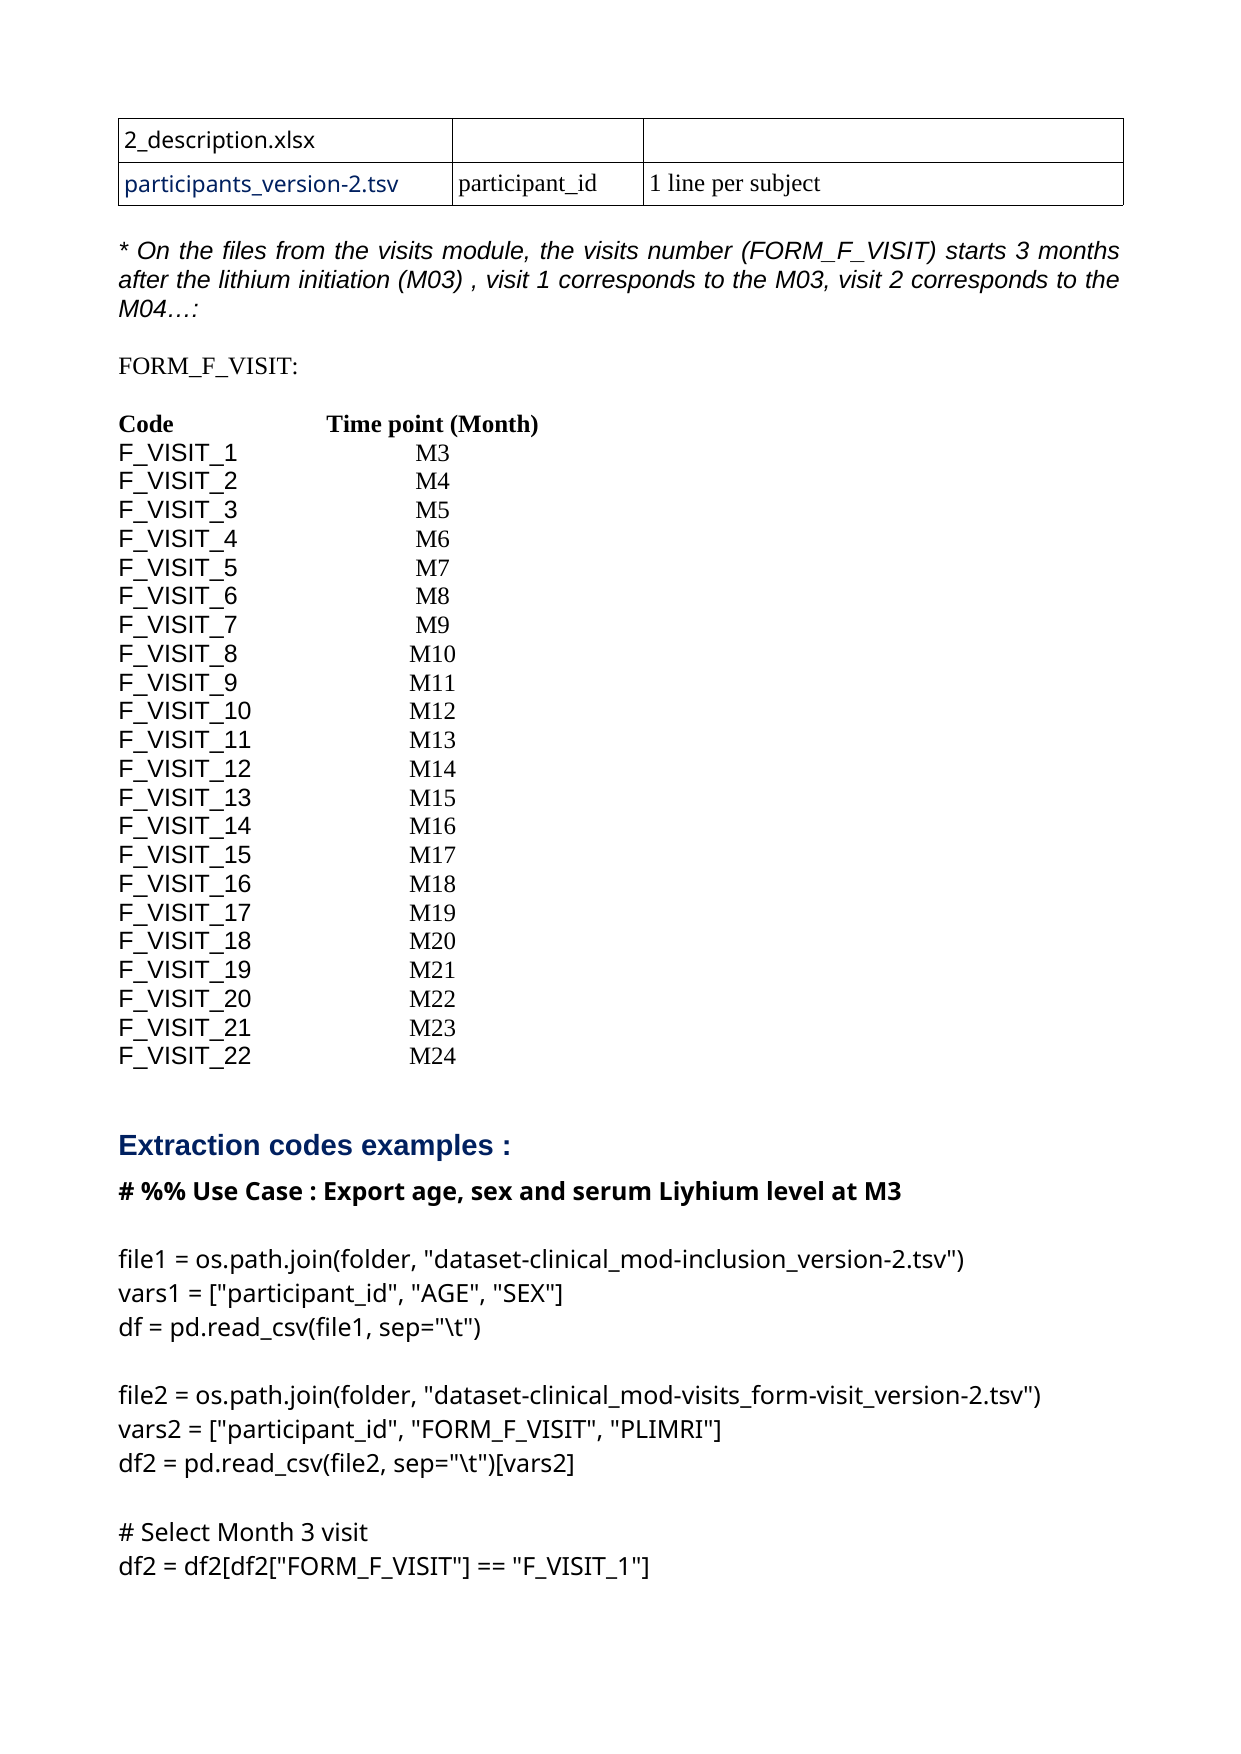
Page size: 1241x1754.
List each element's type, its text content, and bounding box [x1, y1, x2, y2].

table_cell M24 [306, 1041, 559, 1070]
table_cell M19 [306, 898, 559, 926]
table_cell F_VISIT_5 [115, 553, 306, 581]
table_cell F_VISIT_4 [115, 524, 306, 553]
table_cell F_VISIT_18 [115, 926, 306, 955]
text vars1 = ["participant_id", "AGE", "SEX"] [118, 1276, 1122, 1310]
table_header Time point (Month) [306, 409, 559, 438]
table_cell M5 [306, 495, 559, 524]
table_cell M10 [306, 639, 559, 668]
table_cell F_VISIT_16 [115, 869, 306, 898]
table_cell M20 [306, 926, 559, 955]
table_cell F_VISIT_8 [115, 639, 306, 668]
table_cell F_VISIT_10 [115, 696, 306, 725]
table_cell M11 [306, 668, 559, 696]
text vars2 = ["participant_id", "FORM_F_VISIT", "PLIMRI"] [118, 1412, 1122, 1446]
table_cell M17 [306, 840, 559, 869]
table_cell M9 [306, 610, 559, 639]
text * On the files from the visits module, the visits number (FORM_F_VISIT) starts 3 months after the lithium initiation (M03) , visit 1 corresponds to the M03, visit 2 corresponds to the M04…: [118, 236, 1122, 323]
table_cell M23 [306, 1013, 559, 1041]
text file1 = os.path.join(folder, "dataset-clinical_mod-inclusion_version-2.tsv") [118, 1242, 1122, 1276]
text # %% Use Case : Export age, sex and serum Liyhium level at M3 [118, 1174, 1122, 1208]
text df2 = pd.read_csv(file2, sep="\t")[vars2] [118, 1446, 1122, 1480]
table_cell M21 [306, 955, 559, 984]
table_cell M14 [306, 754, 559, 783]
table_cell M3 [306, 438, 559, 466]
table_cell M4 [306, 466, 559, 495]
table_cell F_VISIT_14 [115, 811, 306, 840]
table_cell M7 [306, 553, 559, 581]
text # Select Month 3 visit [118, 1514, 1122, 1548]
table_cell F_VISIT_11 [115, 725, 306, 754]
table_cell participants_version-2.tsv [119, 163, 452, 204]
table_header Code [115, 409, 306, 438]
table_cell participant_id [453, 163, 643, 204]
table_cell F_VISIT_3 [115, 495, 306, 524]
table_cell M16 [306, 811, 559, 840]
table_cell M8 [306, 581, 559, 610]
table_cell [119, 119, 452, 161]
table_cell F_VISIT_20 [115, 984, 306, 1013]
table_cell F_VISIT_19 [115, 955, 306, 984]
table_cell F_VISIT_1 [115, 438, 306, 466]
table_cell F_VISIT_22 [115, 1041, 306, 1070]
text FORM_F_VISIT: [118, 351, 1122, 380]
table_cell [644, 119, 1123, 161]
table_cell M18 [306, 869, 559, 898]
table_cell F_VISIT_7 [115, 610, 306, 639]
table_cell F_VISIT_2 [115, 466, 306, 495]
table_cell M6 [306, 524, 559, 553]
text file2 = os.path.join(folder, "dataset-clinical_mod-visits_form-visit_version-2.tsv") [118, 1378, 1122, 1412]
table_cell M13 [306, 725, 559, 754]
table_cell F_VISIT_9 [115, 668, 306, 696]
table_cell F_VISIT_15 [115, 840, 306, 869]
table_cell M12 [306, 696, 559, 725]
text df2 = df2[df2["FORM_F_VISIT"] == "F_VISIT_1"] [118, 1548, 1122, 1582]
table_cell M22 [306, 984, 559, 1013]
text df = pd.read_csv(file1, sep="\t") [118, 1310, 1122, 1344]
subtitle Extraction codes examples : [118, 1128, 1122, 1161]
table_cell 1 line per subject [644, 163, 1123, 204]
table_cell F_VISIT_12 [115, 754, 306, 783]
table_cell M15 [306, 783, 559, 811]
table_cell F_VISIT_6 [115, 581, 306, 610]
table_cell F_VISIT_17 [115, 898, 306, 926]
table_cell F_VISIT_13 [115, 783, 306, 811]
table_cell F_VISIT_21 [115, 1013, 306, 1041]
table_cell [453, 119, 643, 161]
